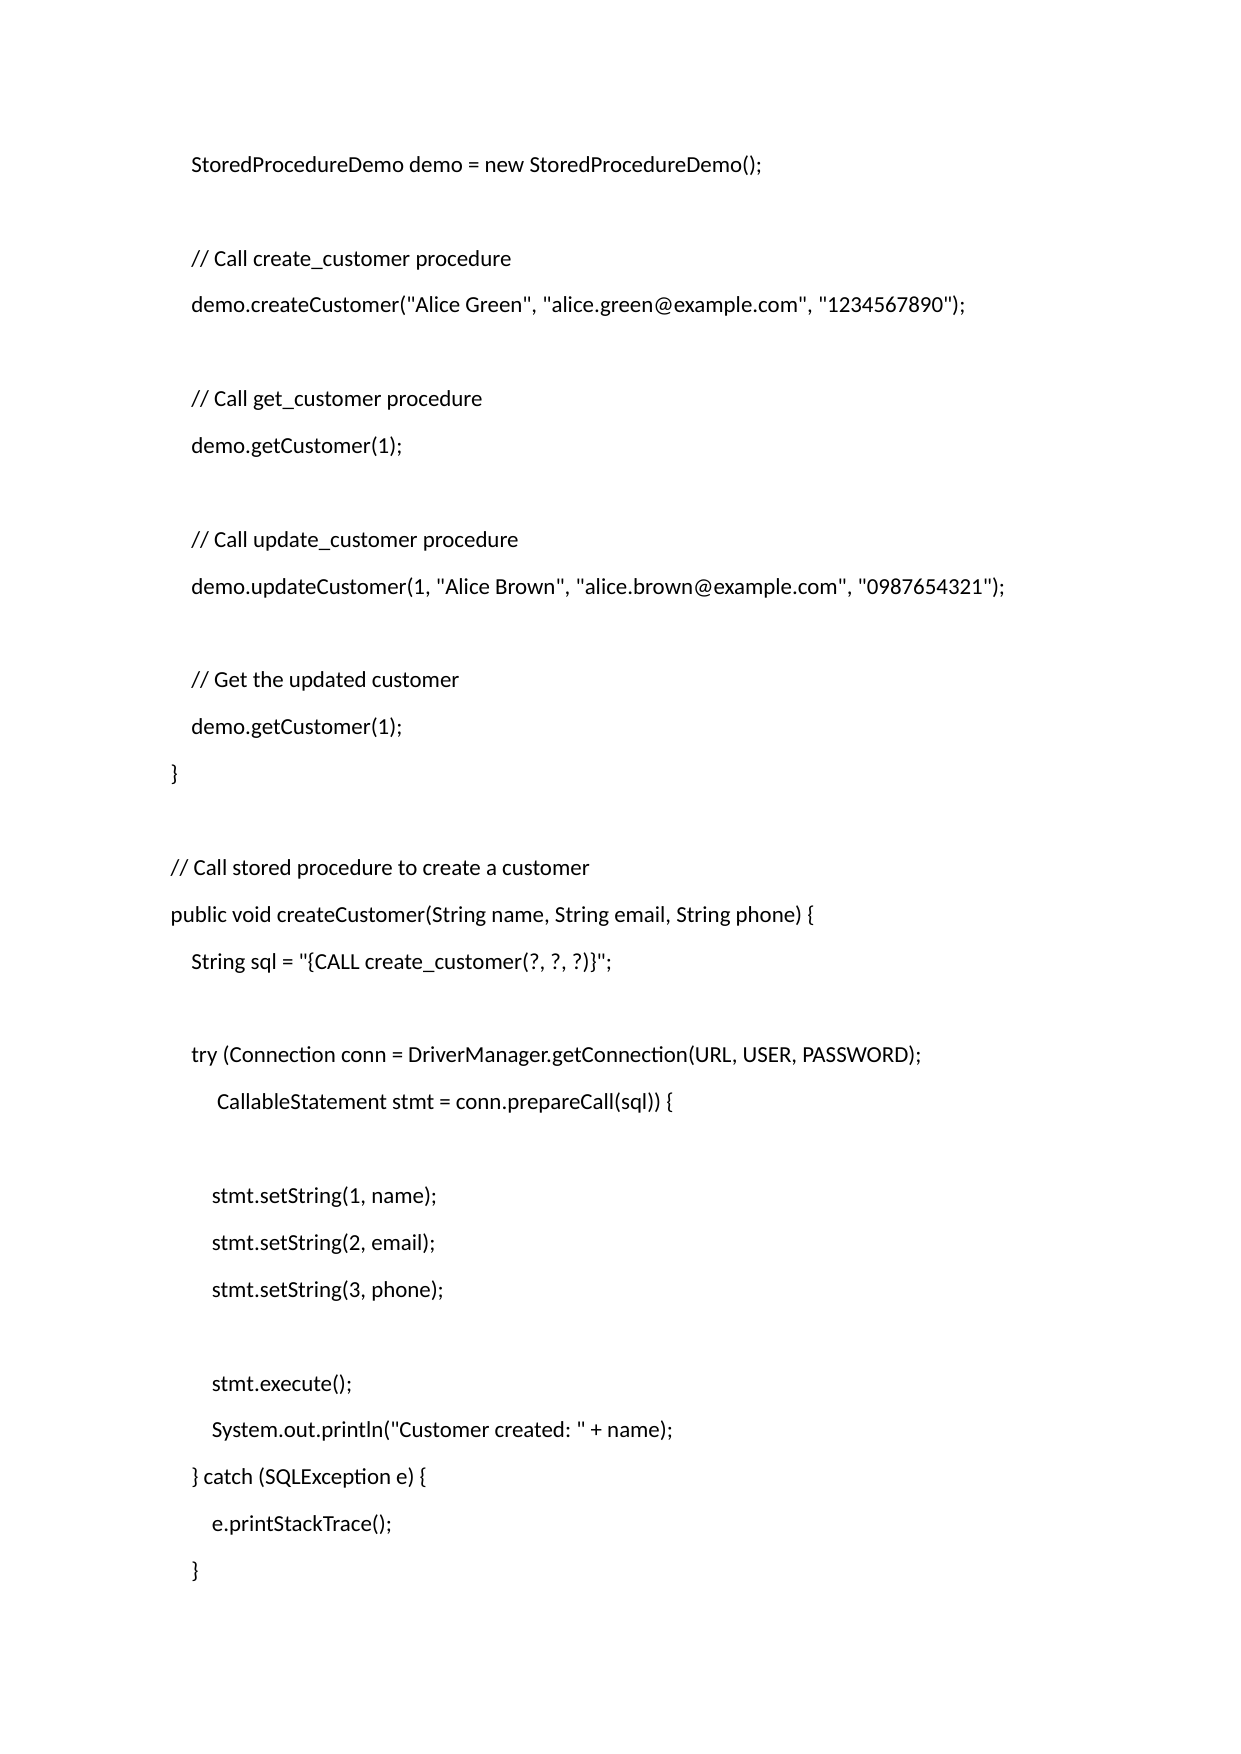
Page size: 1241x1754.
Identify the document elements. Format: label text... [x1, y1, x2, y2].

text demo.updateCustomer(1, "Alice Brown", "alice.brown@example.com", "0987654321"); [150, 572, 1090, 600]
text CallableStatement stmt = conn.prepareCall(sql)) { [150, 1087, 1090, 1116]
text System.out.println("Customer created: " + name); [150, 1416, 1090, 1444]
text demo.getCustomer(1); [150, 712, 1090, 741]
text stmt.setString(3, phone); [150, 1275, 1090, 1303]
text public void createCustomer(String name, String email, String phone) { [150, 900, 1090, 928]
text demo.createCustomer("Alice Green", "alice.green@example.com", "1234567890"); [150, 291, 1090, 319]
text String sql = "{CALL create_customer(?, ?, ?)}"; [150, 947, 1090, 975]
text } catch (SQLException e) { [150, 1462, 1090, 1491]
text stmt.execute(); [150, 1369, 1090, 1397]
text try (Connection conn = DriverManager.getConnection(URL, USER, PASSWORD); [150, 1041, 1090, 1069]
text e.printStackTrace(); [150, 1509, 1090, 1537]
text } [150, 759, 1090, 787]
text // Call create_customer procedure [150, 244, 1090, 272]
text StoredProcedureDemo demo = new StoredProcedureDemo(); [150, 150, 1090, 178]
text } [150, 1556, 1090, 1584]
text demo.getCustomer(1); [150, 431, 1090, 459]
text stmt.setString(1, name); [150, 1181, 1090, 1209]
text stmt.setString(2, email); [150, 1228, 1090, 1256]
text // Call update_customer procedure [150, 525, 1090, 553]
text // Call stored procedure to create a customer [150, 853, 1090, 881]
text // Get the updated customer [150, 666, 1090, 694]
text // Call get_customer procedure [150, 384, 1090, 412]
